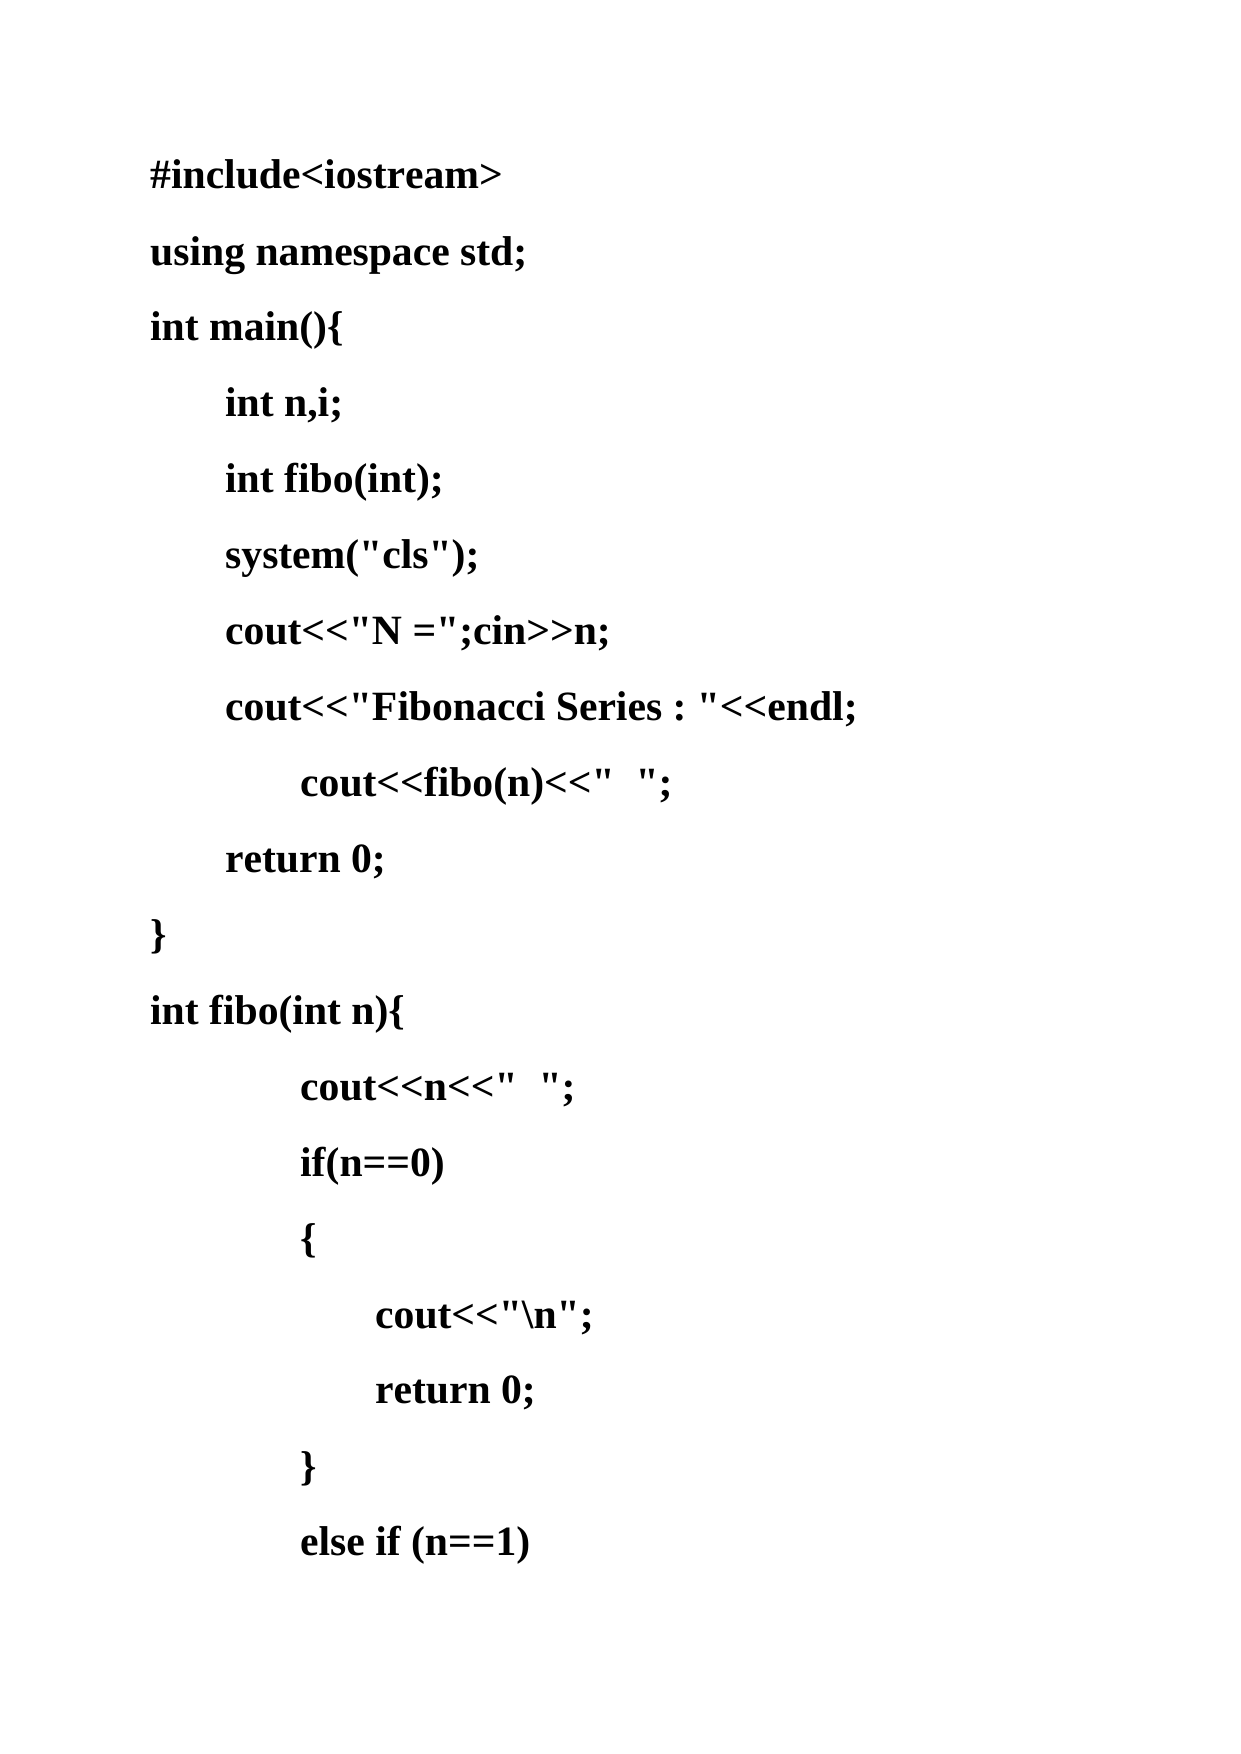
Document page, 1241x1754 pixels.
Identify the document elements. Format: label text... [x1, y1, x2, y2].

text cout<<"N =";cin>>n; [150, 606, 1090, 653]
text int fibo(int); [150, 454, 1090, 502]
text cout<<n<<" "; [150, 1061, 1090, 1109]
text else if (n==1) [150, 1517, 1090, 1565]
text using namespace std; [150, 226, 1090, 274]
text cout<<"\n"; [150, 1289, 1090, 1337]
text } [150, 909, 1090, 957]
text int n,i; [150, 378, 1090, 426]
text return 0; [150, 833, 1090, 881]
text cout<<fibo(n)<<" "; [150, 757, 1090, 805]
text { [150, 1213, 1090, 1261]
text #include<iostream> [150, 150, 1090, 198]
text return 0; [150, 1365, 1090, 1413]
text int fibo(int n){ [150, 985, 1090, 1033]
text } [150, 1441, 1090, 1489]
text system("cls"); [150, 530, 1090, 578]
text int main(){ [150, 302, 1090, 350]
text cout<<"Fibonacci Series : "<<endl; [150, 682, 1090, 729]
text if(n==0) [150, 1137, 1090, 1185]
